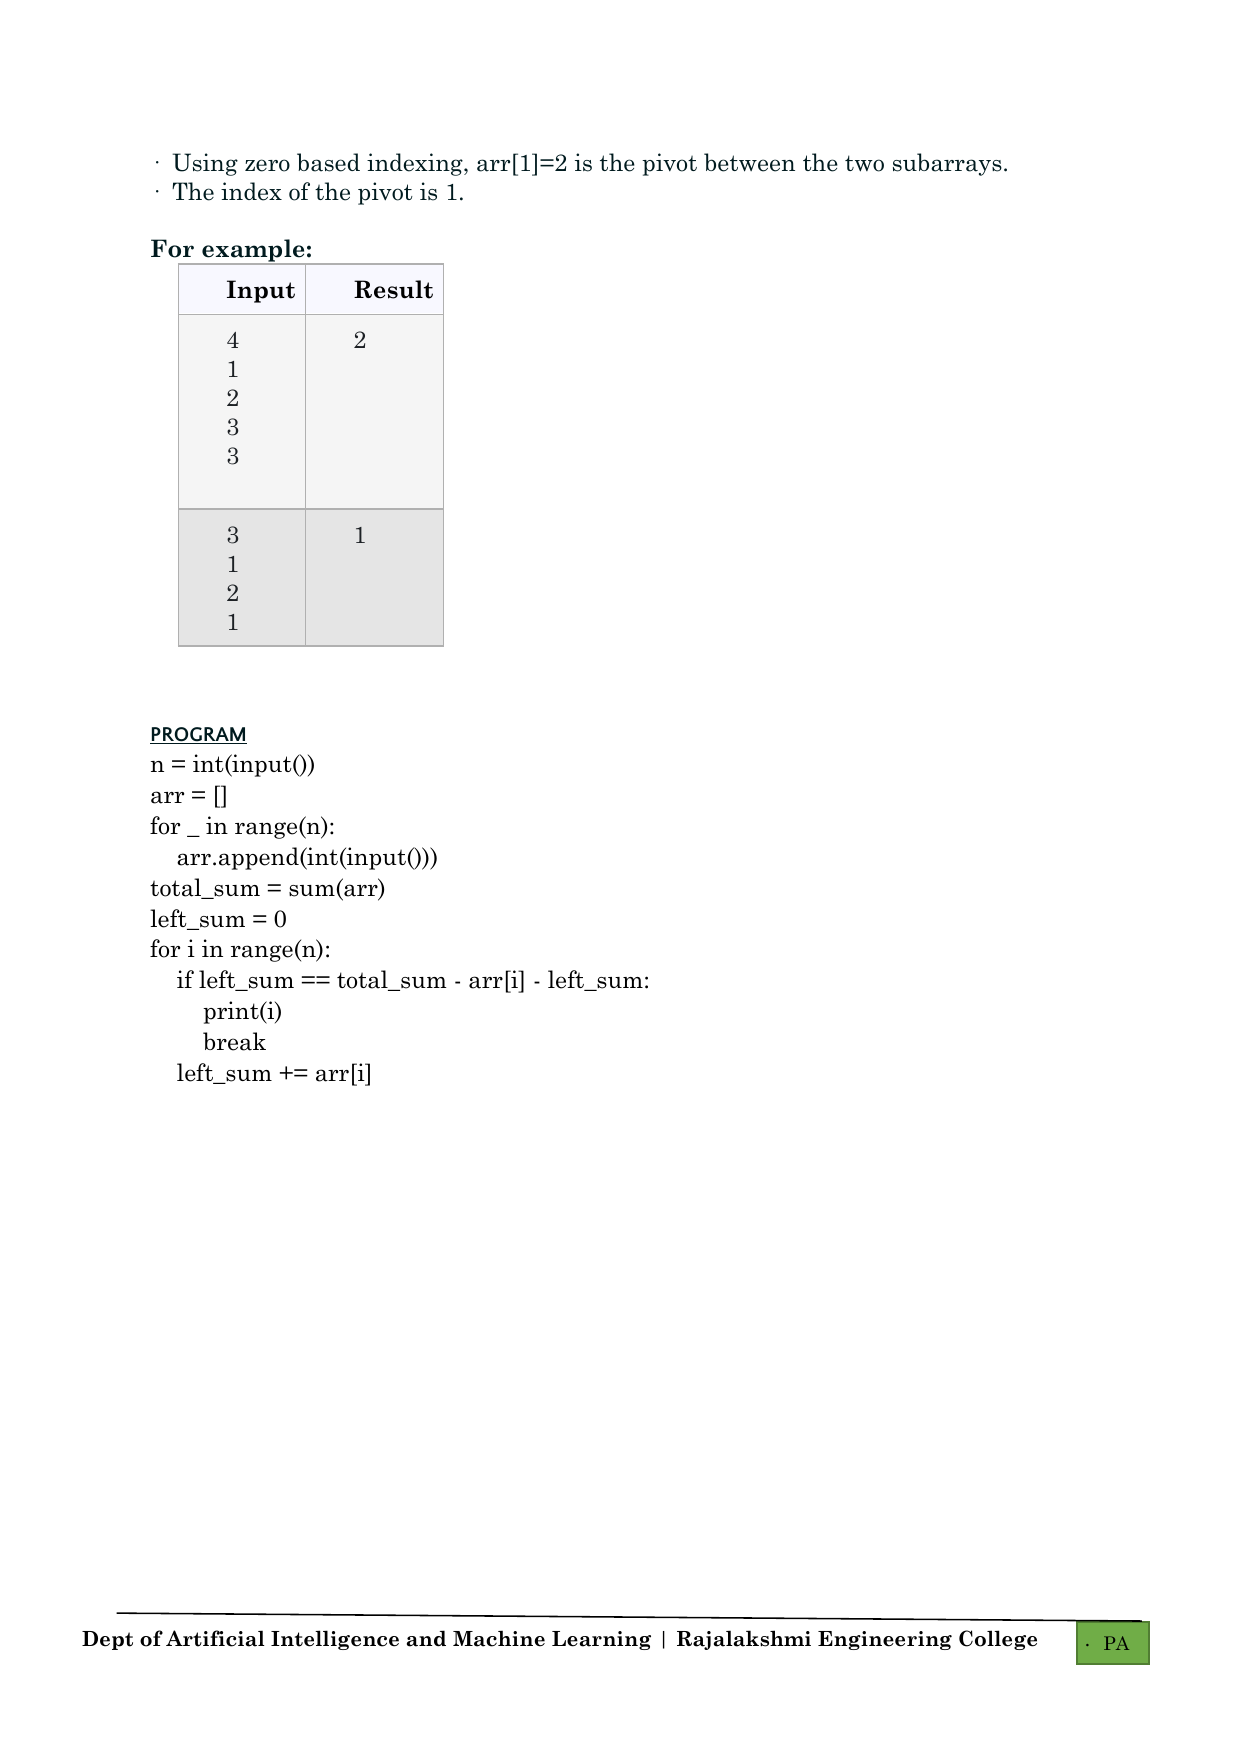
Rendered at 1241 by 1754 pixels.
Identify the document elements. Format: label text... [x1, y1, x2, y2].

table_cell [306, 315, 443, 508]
text PROGRAM [150, 723, 1090, 747]
text · Using zero based indexing, arr[1]=2 is the pivot between the two subarrays. [150, 148, 1090, 177]
text for _ in range(n): [150, 811, 1090, 839]
text if left_sum == total_sum - arr[i] - left_sum: [150, 965, 1090, 994]
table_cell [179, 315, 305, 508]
text print(i) [150, 996, 1090, 1025]
text for i in range(n): [150, 934, 1090, 963]
text left_sum = 0 [150, 903, 1090, 932]
text total_sum = sum(arr) [150, 872, 1090, 901]
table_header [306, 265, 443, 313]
text arr = [] [150, 779, 1090, 808]
text · The index of the pivot is 1. [150, 177, 1090, 205]
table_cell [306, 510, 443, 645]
text n = int(input()) [150, 749, 1090, 777]
text break [150, 1027, 1090, 1056]
text arr.append(int(input())) [150, 841, 1090, 870]
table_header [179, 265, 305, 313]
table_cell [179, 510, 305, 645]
text left_sum += arr[i] [150, 1058, 1090, 1087]
text For example: [150, 234, 1090, 263]
